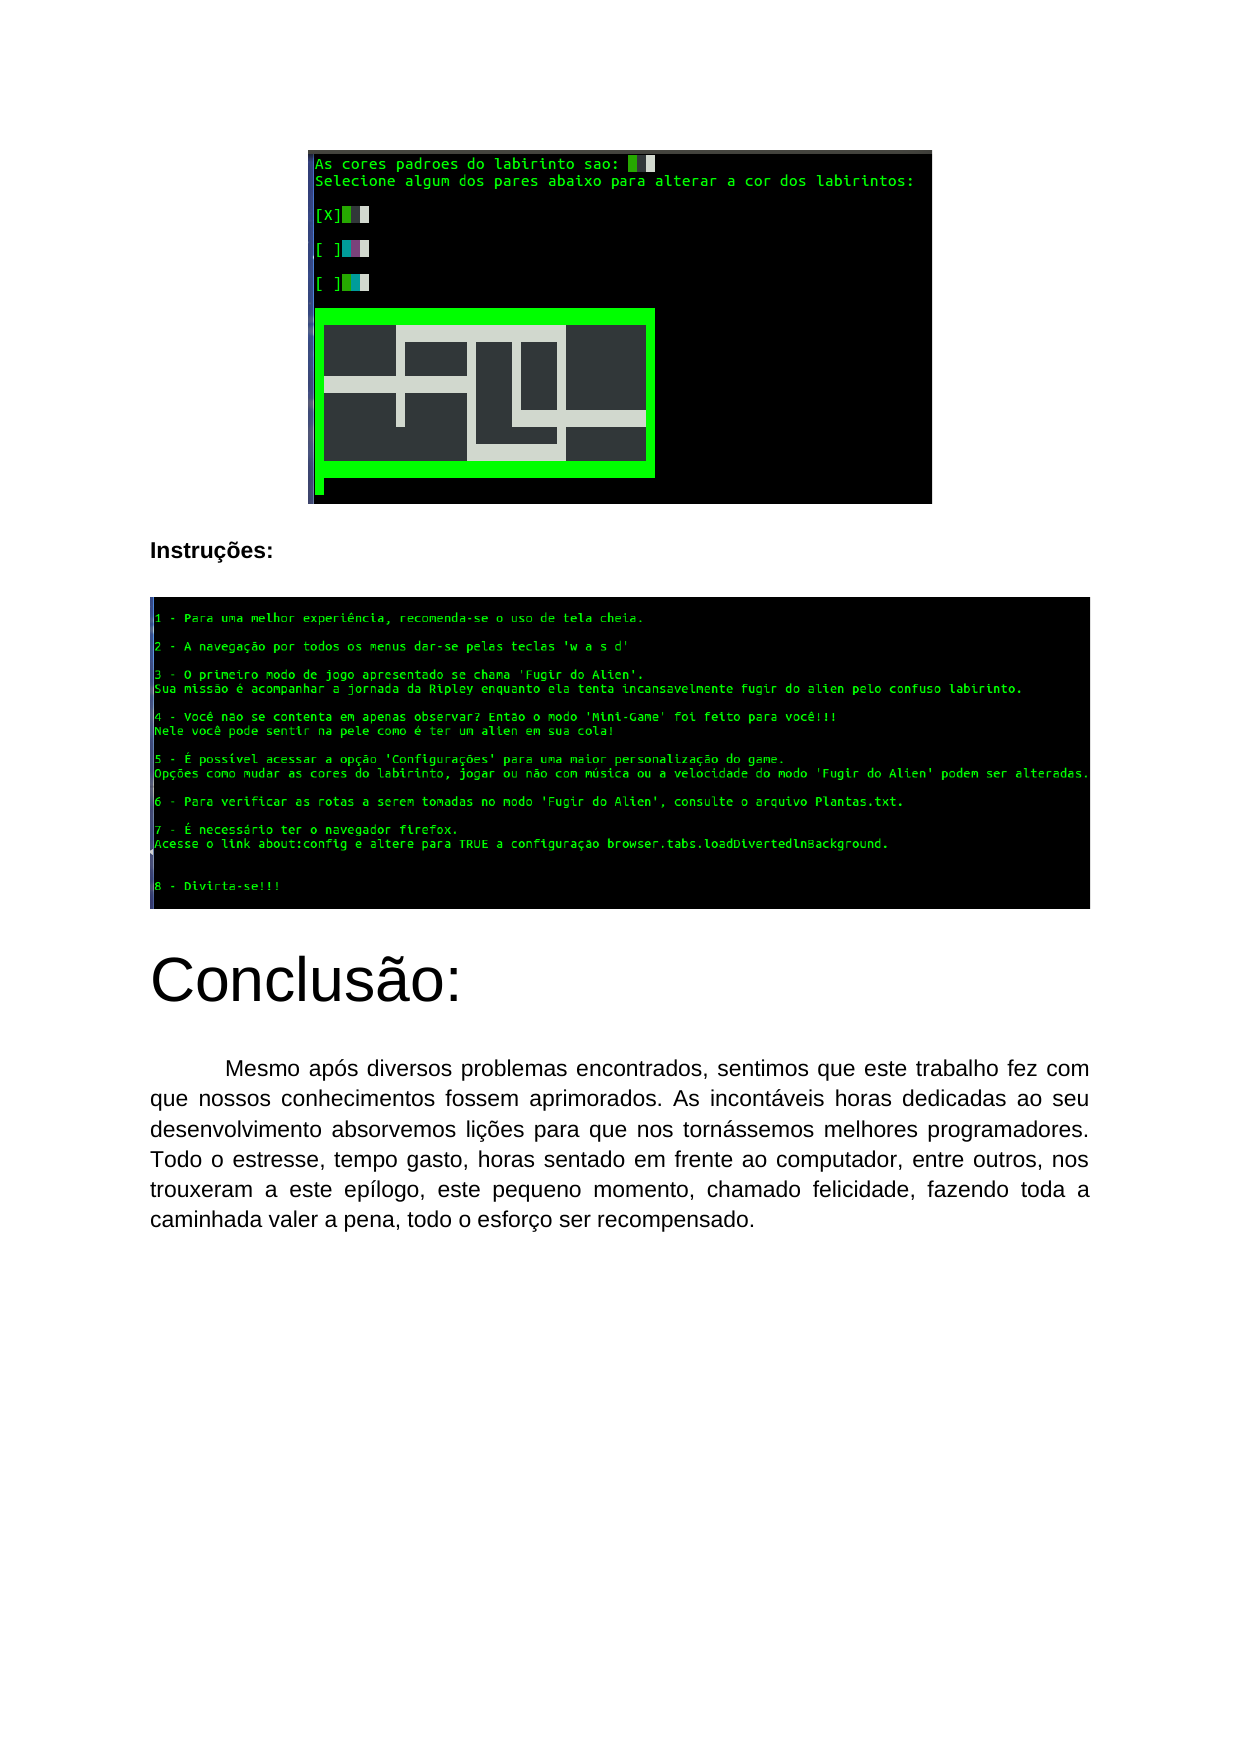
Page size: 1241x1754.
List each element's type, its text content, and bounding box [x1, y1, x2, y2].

picture [150, 597, 1091, 909]
text Mesmo após diversos problemas encontrados, sentimos que este trabalho fez com que nossos conhecimentos fossem aprimorados. As incontáveis horas dedicadas ao seu desenvolvimento absorvemos lições para que nos tornássemos melhores programadores. Todo o estresse, tempo gasto, horas sentado em frente ao computador, entre outros, nos trouxeram a este epílogo, este pequeno momento, chamado felicidade, fazendo toda a caminhada valer a pena, todo o esforço ser recompensado. [150, 1055, 1090, 1232]
text Instruções: [150, 537, 1090, 564]
picture [308, 150, 933, 504]
text Conclusão: [150, 942, 1090, 1014]
